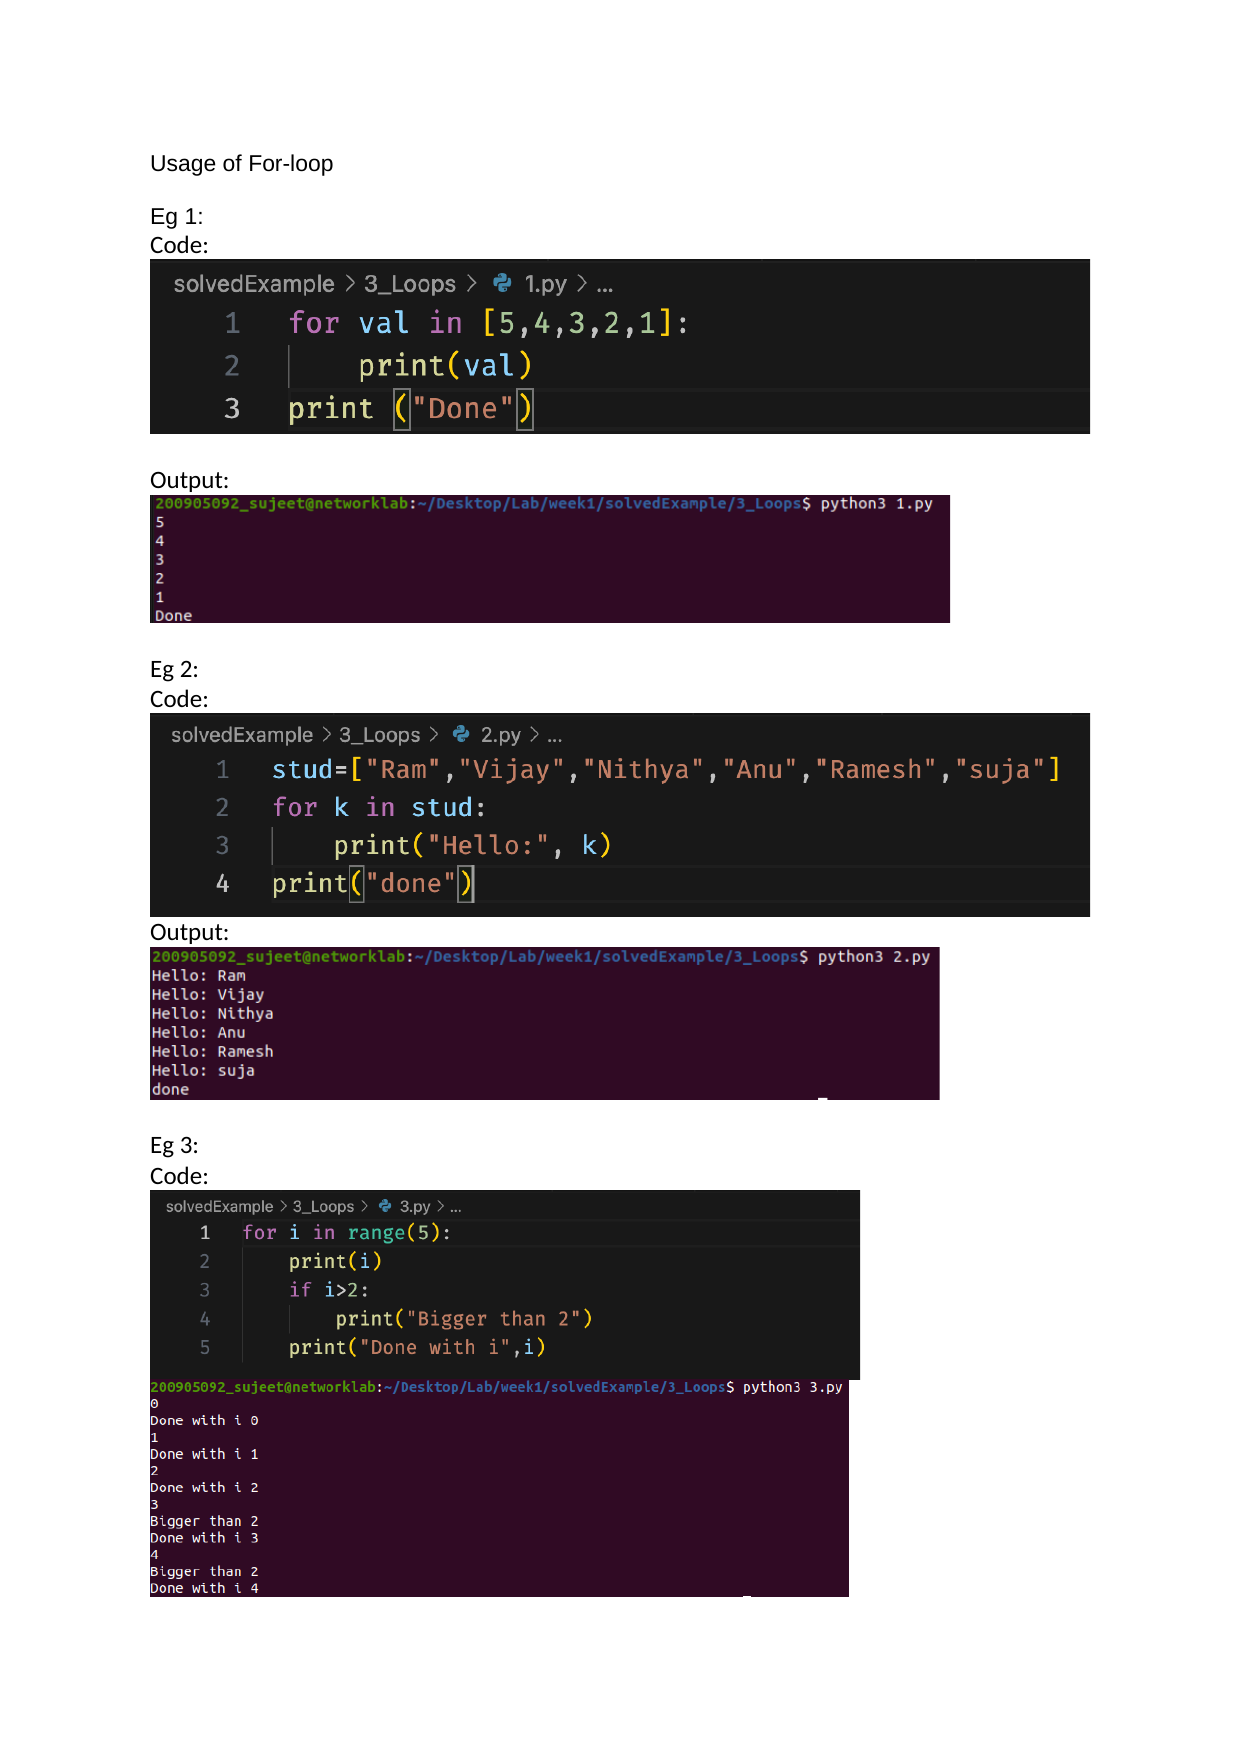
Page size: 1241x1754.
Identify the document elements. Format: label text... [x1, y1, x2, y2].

picture [150, 495, 951, 623]
text Eg 3: [150, 1130, 1090, 1160]
text Output: [150, 917, 1090, 947]
text Usage of For-loop [150, 150, 1090, 176]
text Code: [150, 229, 1090, 259]
text Output: [150, 464, 1090, 495]
text Code: [150, 1160, 1090, 1191]
picture [150, 947, 940, 1100]
picture [150, 259, 1091, 434]
text Eg 2: [150, 653, 1090, 683]
text Code: [150, 683, 1090, 713]
picture [150, 1190, 861, 1597]
picture [150, 713, 1091, 917]
text Eg 1: [150, 203, 1090, 229]
